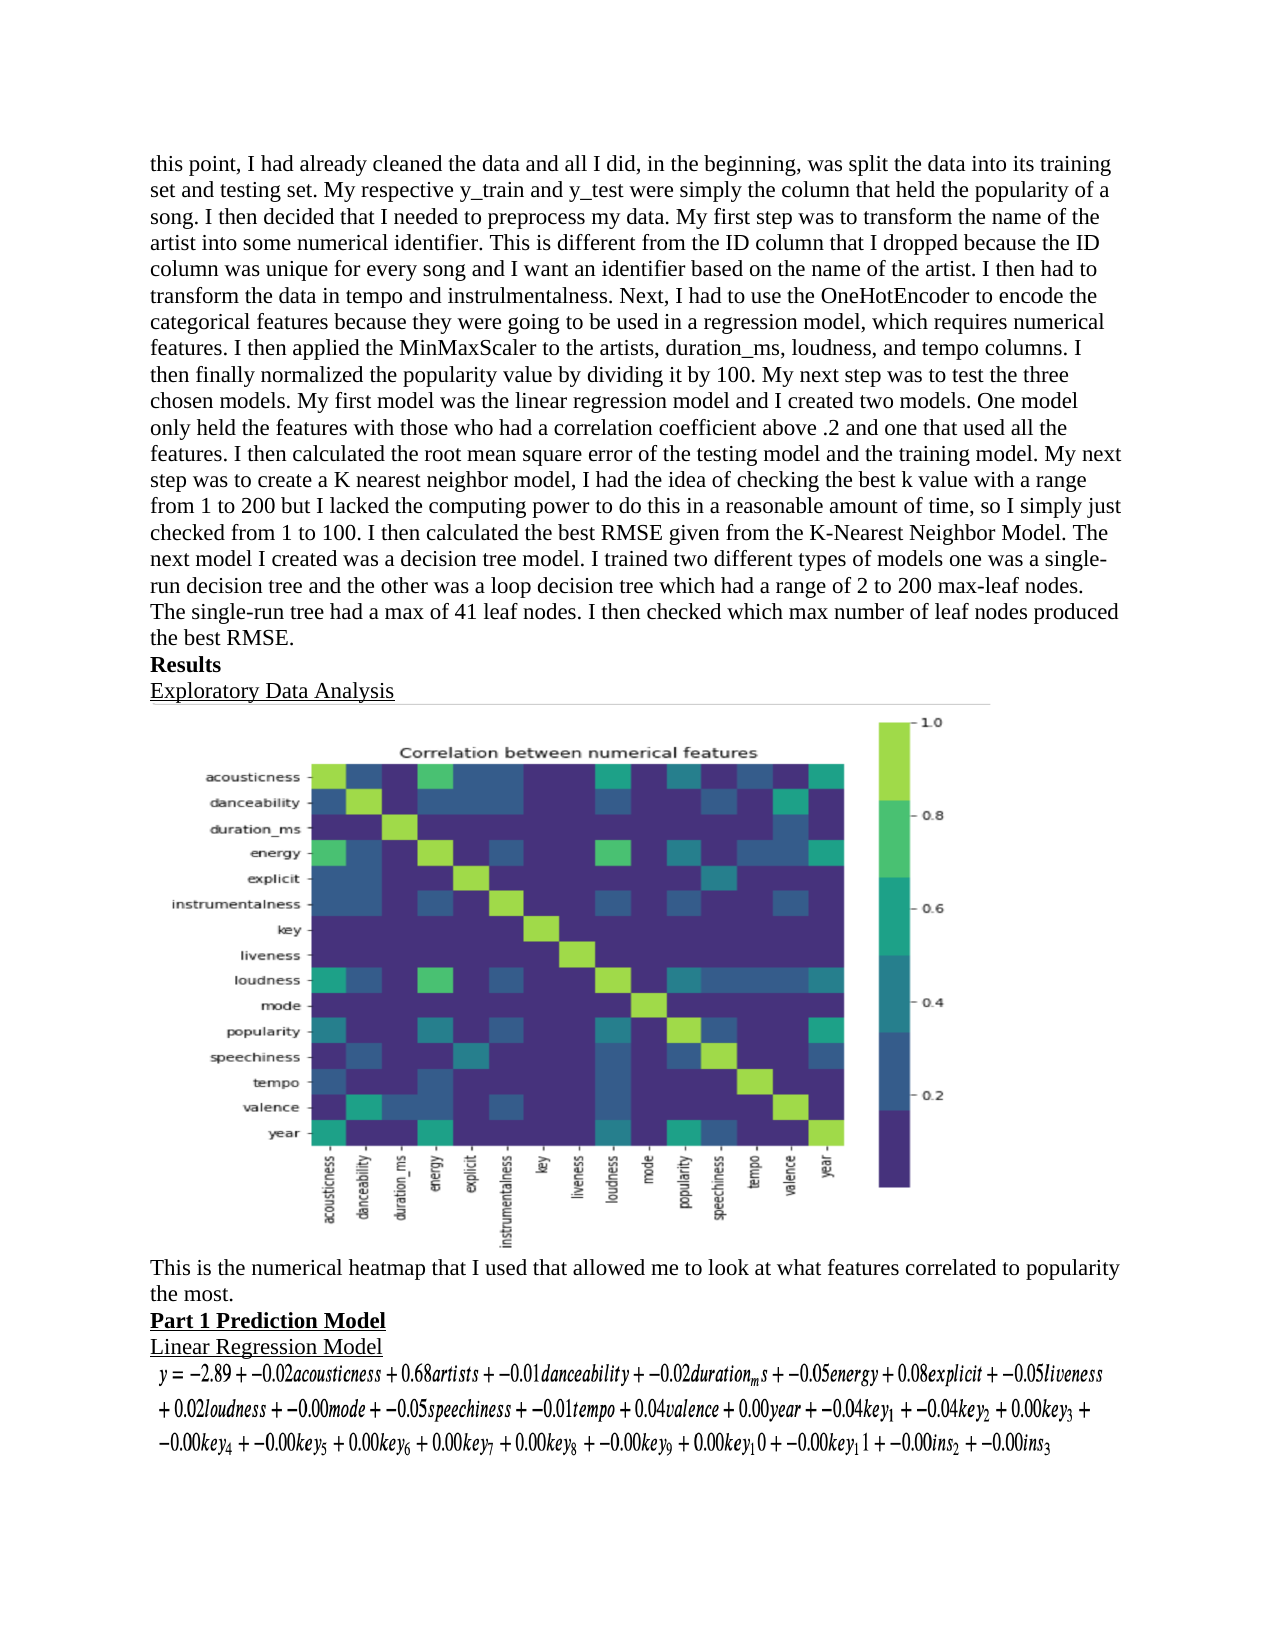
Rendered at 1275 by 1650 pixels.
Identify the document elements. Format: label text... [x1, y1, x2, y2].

text Linear Regression Model [150, 1333, 1125, 1359]
text Results [150, 651, 1125, 677]
picture [150, 1359, 1125, 1467]
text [150, 150, 1125, 651]
text Part 1 Prediction Model [150, 1307, 1125, 1333]
text Exploratory Data Analysis [150, 677, 1125, 703]
text This is the numerical heatmap that I used that allowed me to look at what features correlated to popularity the most. [150, 1254, 1125, 1307]
picture [150, 703, 991, 1254]
